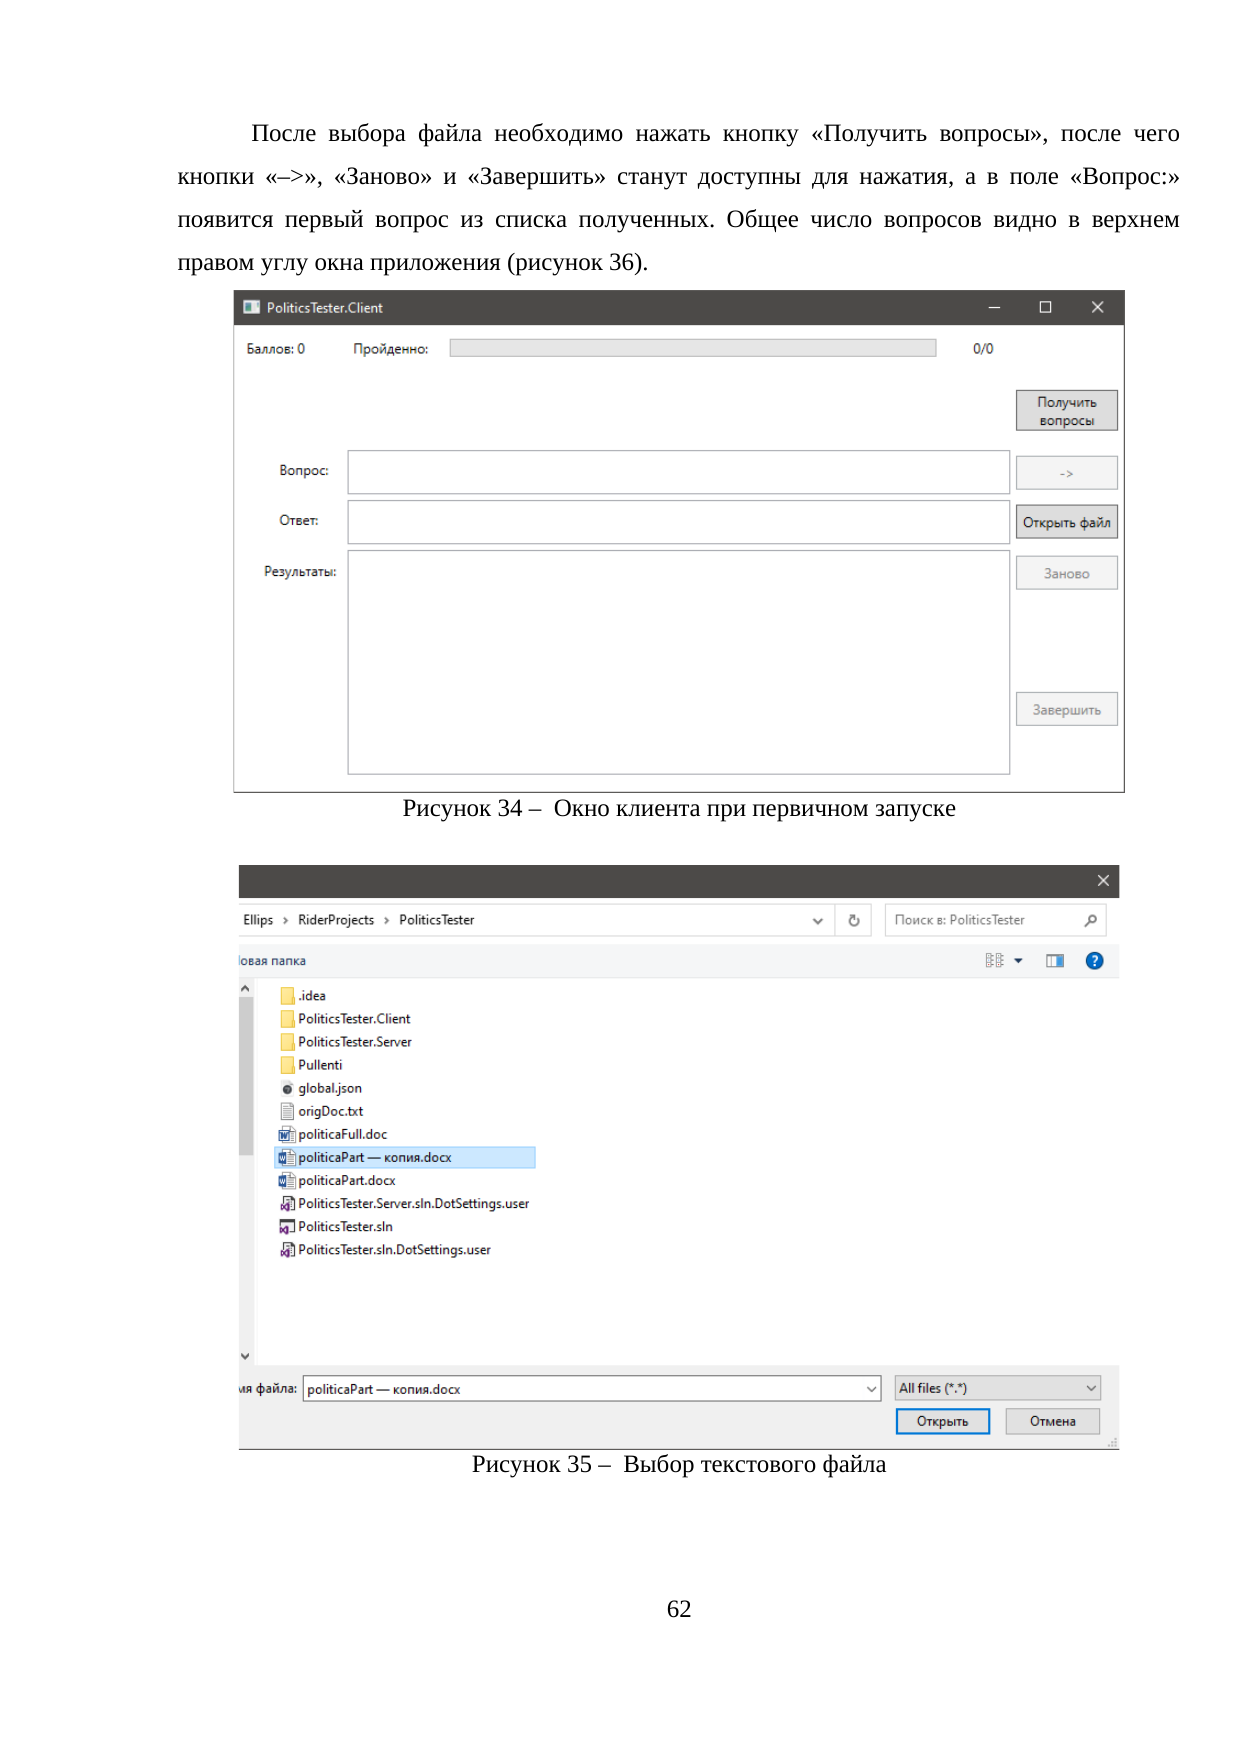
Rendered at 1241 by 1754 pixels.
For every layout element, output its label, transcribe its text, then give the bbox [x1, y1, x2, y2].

text Окно клиента при первичном запуске [177, 793, 1181, 822]
text Выбор текстового файла [177, 1449, 1181, 1478]
picture [233, 290, 1125, 793]
picture [238, 865, 1120, 1450]
text После выбора файла необходимо нажать кнопку «Получить вопросы», после чего кнопки «–>», «Заново» и «Завершить» станут доступны для нажатия, а в поле «Вопрос:» появится первый вопрос из списка полученных. Общее число вопросов видно в верхнем правом углу окна приложения (рисунок 36). [177, 118, 1181, 276]
